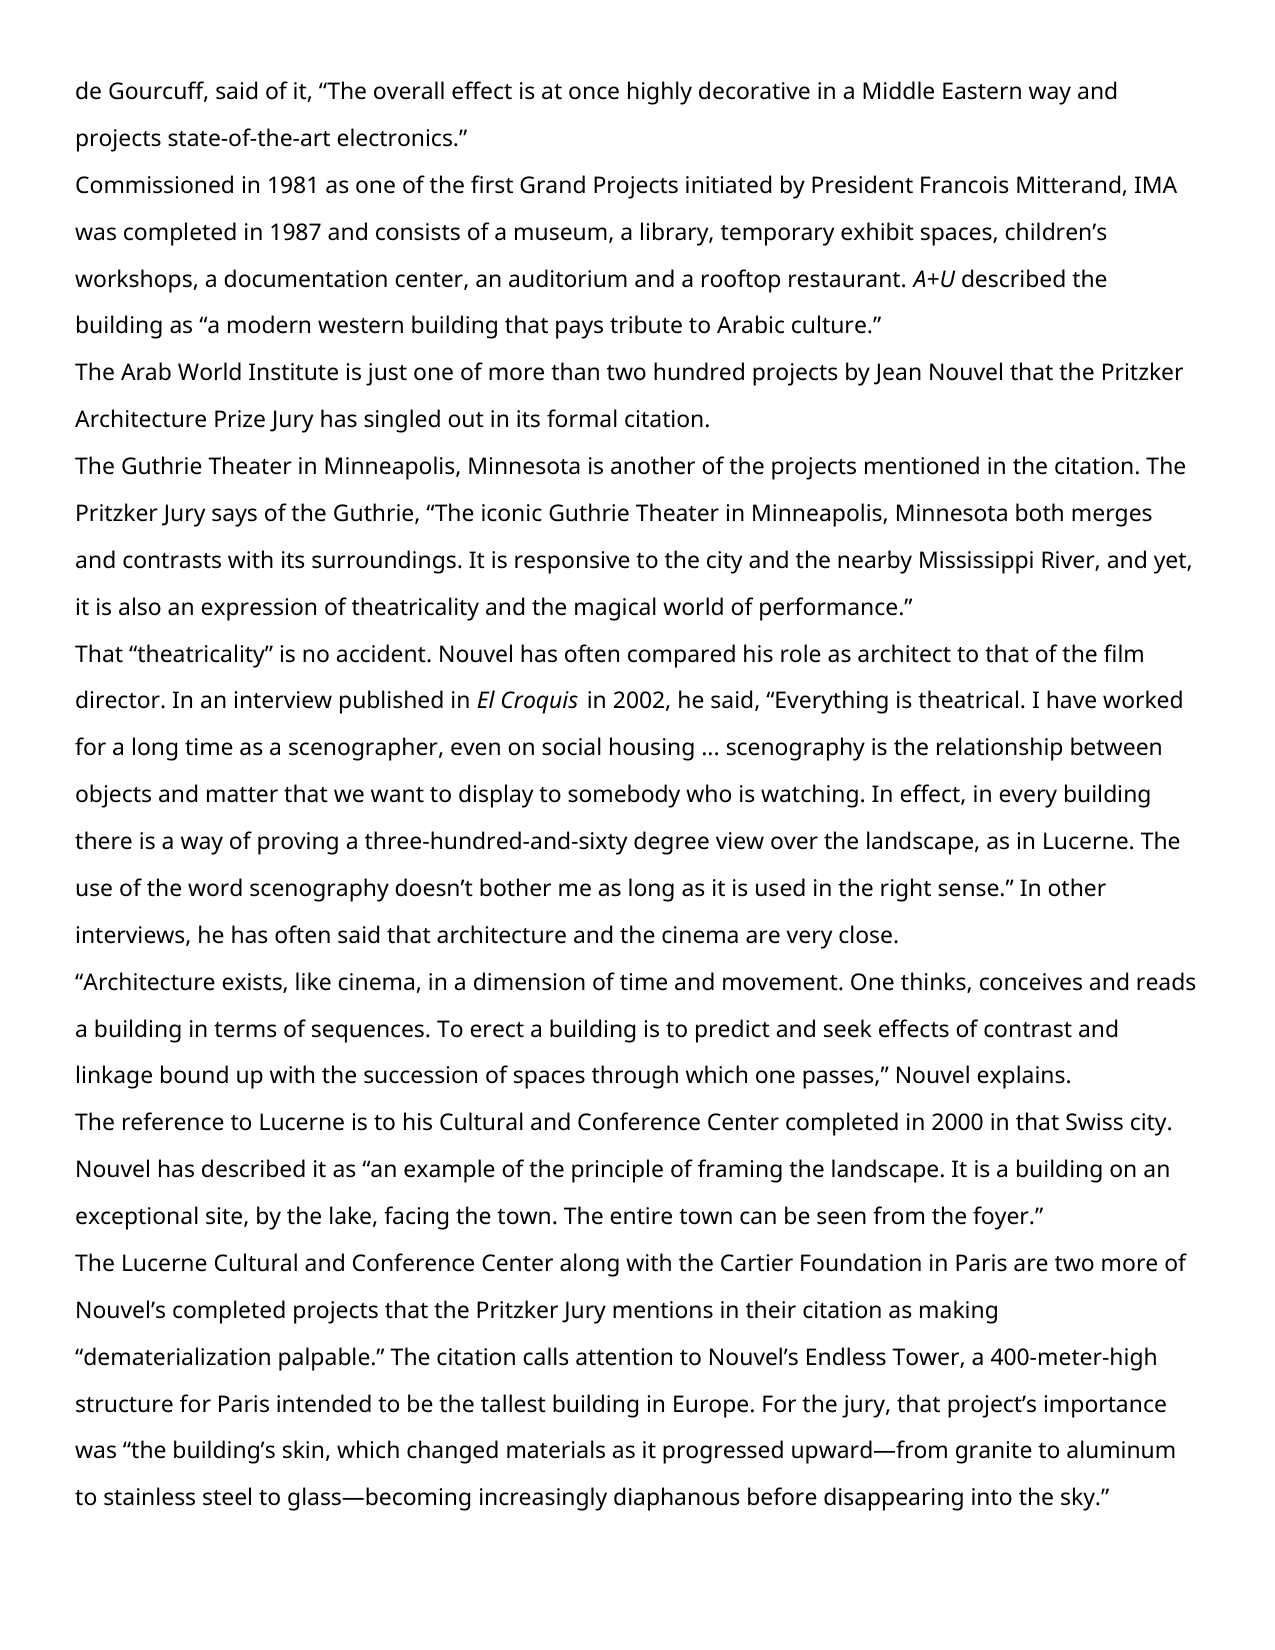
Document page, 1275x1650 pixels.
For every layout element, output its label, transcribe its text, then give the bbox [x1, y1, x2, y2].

text The reference to Lucerne is to his Cultural and Conference Center completed in 2000 in that Swiss city. Nouvel has described it as “an example of the principle of framing the landscape. It is a building on an exceptional site, by the lake, facing the town. The entire town can be seen from the foyer.” [75, 1106, 1200, 1231]
text The Guthrie Theater in Minneapolis, Minnesota is another of the projects mentioned in the citation. The Pritzker Jury says of the Guthrie, “The iconic Guthrie Theater in Minneapolis, Minnesota both merges and contrasts with its surroundings. It is responsive to the city and the nearby Mississippi River, and yet, it is also an expression of theatricality and the magical world of performance.” [75, 450, 1200, 622]
text Commissioned in 1981 as one of the first Grand Projects initiated by President Francois Mitterand, IMA was completed in 1987 and consists of a museum, a library, temporary exhibit spaces, children’s workshops, a documentation center, an auditorium and a rooftop restaurant. A+U described the building as “a modern western building that pays tribute to Arabic culture.” [75, 169, 1200, 341]
text The Arab World Institute is just one of more than two hundred projects by Jean Nouvel that the Pritzker Architecture Prize Jury has singled out in its formal citation. [75, 356, 1200, 434]
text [75, 75, 1200, 153]
text “Architecture exists, like cinema, in a dimension of time and movement. One thinks, conceives and reads a building in terms of sequences. To erect a building is to predict and seek effects of contrast and linkage bound up with the succession of spaces through which one passes,” Nouvel explains. [75, 966, 1200, 1091]
text The Lucerne Cultural and Conference Center along with the Cartier Foundation in Paris are two more of Nouvel’s completed projects that the Pritzker Jury mentions in their citation as making “dematerialization palpable.” The citation calls attention to Nouvel’s Endless Tower, a 400-meter-high structure for Paris intended to be the tallest building in Europe. For the jury, that project’s importance was “the building’s skin, which changed materials as it progressed upward—from granite to aluminum to stainless steel to glass—becoming increasingly diaphanous before disappearing into the sky.” [75, 1247, 1200, 1512]
text That “theatricality” is no accident. Nouvel has often compared his role as architect to that of the film director. In an interview published in El Croquis in 2002, he said, “Everything is theatrical. I have worked for a long time as a scenographer, even on social housing ... scenography is the relationship between objects and matter that we want to display to somebody who is watching. In effect, in every building there is a way of proving a three-hundred-and-sixty degree view over the landscape, as in Lucerne. The use of the word scenography doesn’t bother me as long as it is used in the right sense.” In other interviews, he has often said that architecture and the cinema are very close. [75, 637, 1200, 950]
